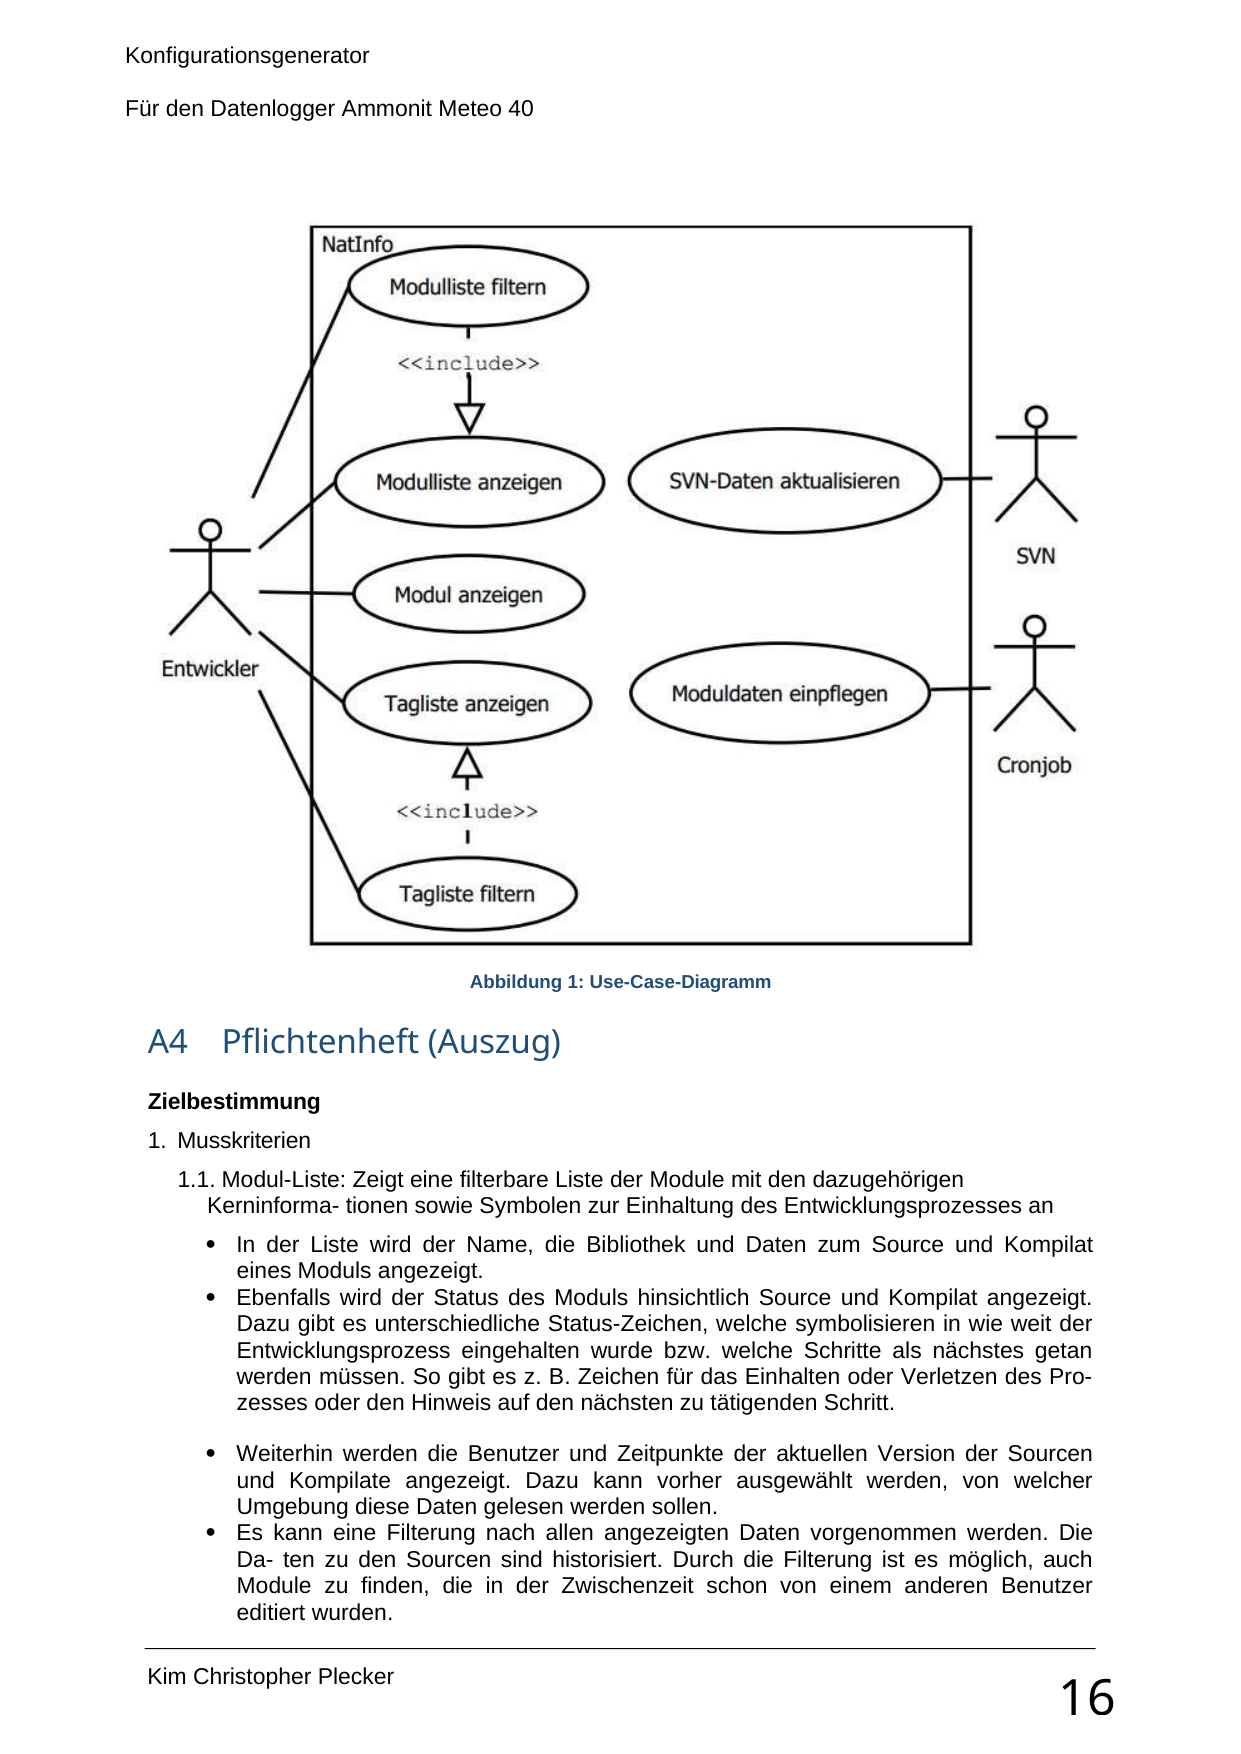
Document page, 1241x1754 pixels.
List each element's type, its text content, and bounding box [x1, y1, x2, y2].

list Ebenfalls wird der Status des Moduls hinsichtlich Source und Kompilat angezeigt. Dazu gibt es unterschiedliche Status-Zeichen, welche symbolisieren in wie weit der Entwicklungsprozess eingehalten wurde bzw. welche Schritte als nächstes getan werden müssen. So gibt es z. B. Zeichen für das Einhalten oder Verletzen des Pro- zesses oder den Hinweis auf den nächsten zu tätigenden Schritt. [207, 1284, 1093, 1416]
text Zielbestimmung [148, 1088, 1117, 1114]
picture [157, 222, 1089, 953]
subtitle A4 Pflichtenheft (Auszug) [148, 1018, 1117, 1063]
list Musskriterien [148, 1127, 1117, 1153]
list In der Liste wird der Name, die Bibliothek und Daten zum Source und Kompilat eines Moduls angezeigt. [207, 1231, 1093, 1284]
list Modul-Liste: Zeigt eine filterbare Liste der Module mit den dazugehörigen Kerninforma- tionen sowie Symbolen zur Einhaltung des Entwicklungsprozesses an [177, 1166, 1093, 1219]
